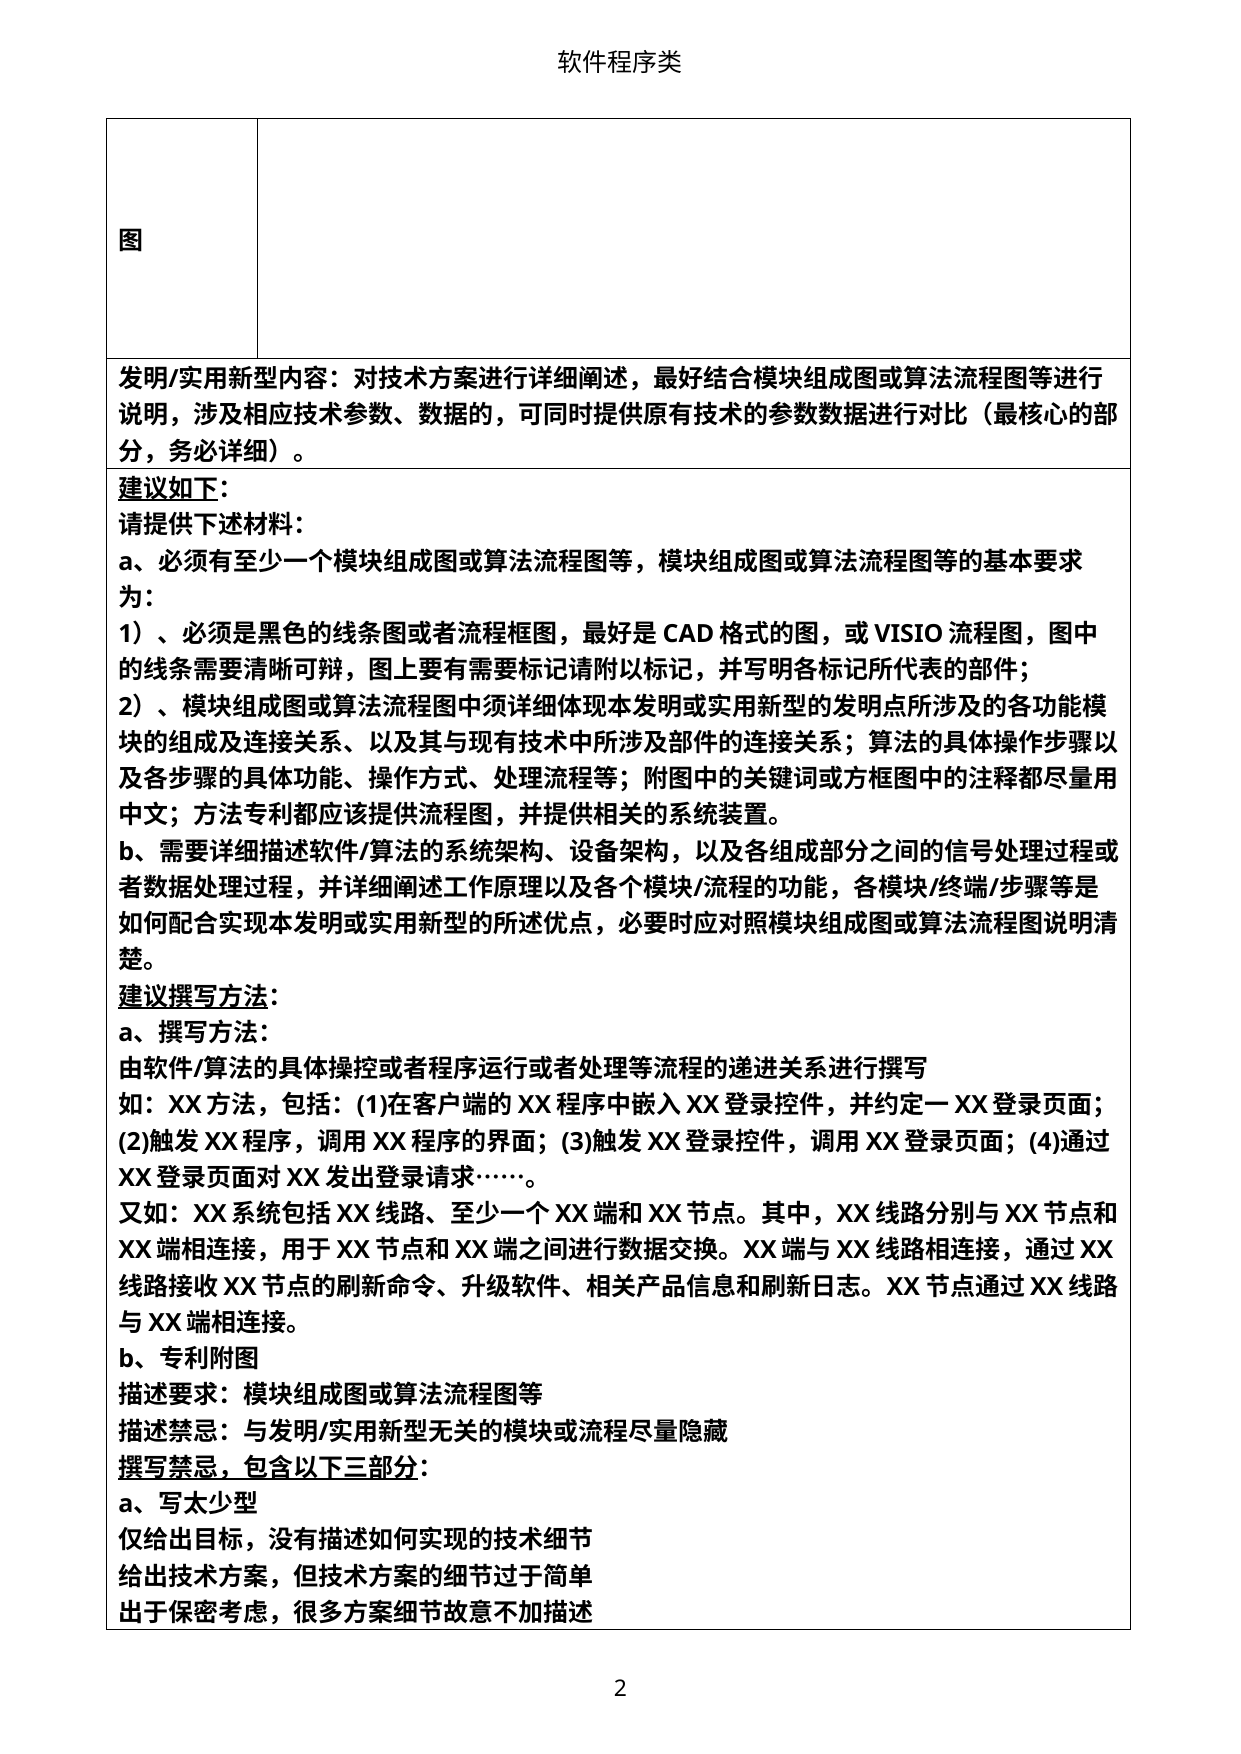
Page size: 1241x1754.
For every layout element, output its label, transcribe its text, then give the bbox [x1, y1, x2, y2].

table_cell 现有技术附图 [107, 119, 257, 358]
table_cell 发明/实用新型内容：对技术方案进行详细阐述，最好结合模块组成图或算法流程图等进行说明，涉及相应技术参数、数据的，可同时提供原有技术的参数数据进行对比（最核心的部分，务必详细）。 [107, 359, 1130, 467]
table_cell [258, 119, 1130, 358]
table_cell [107, 469, 1130, 1628]
